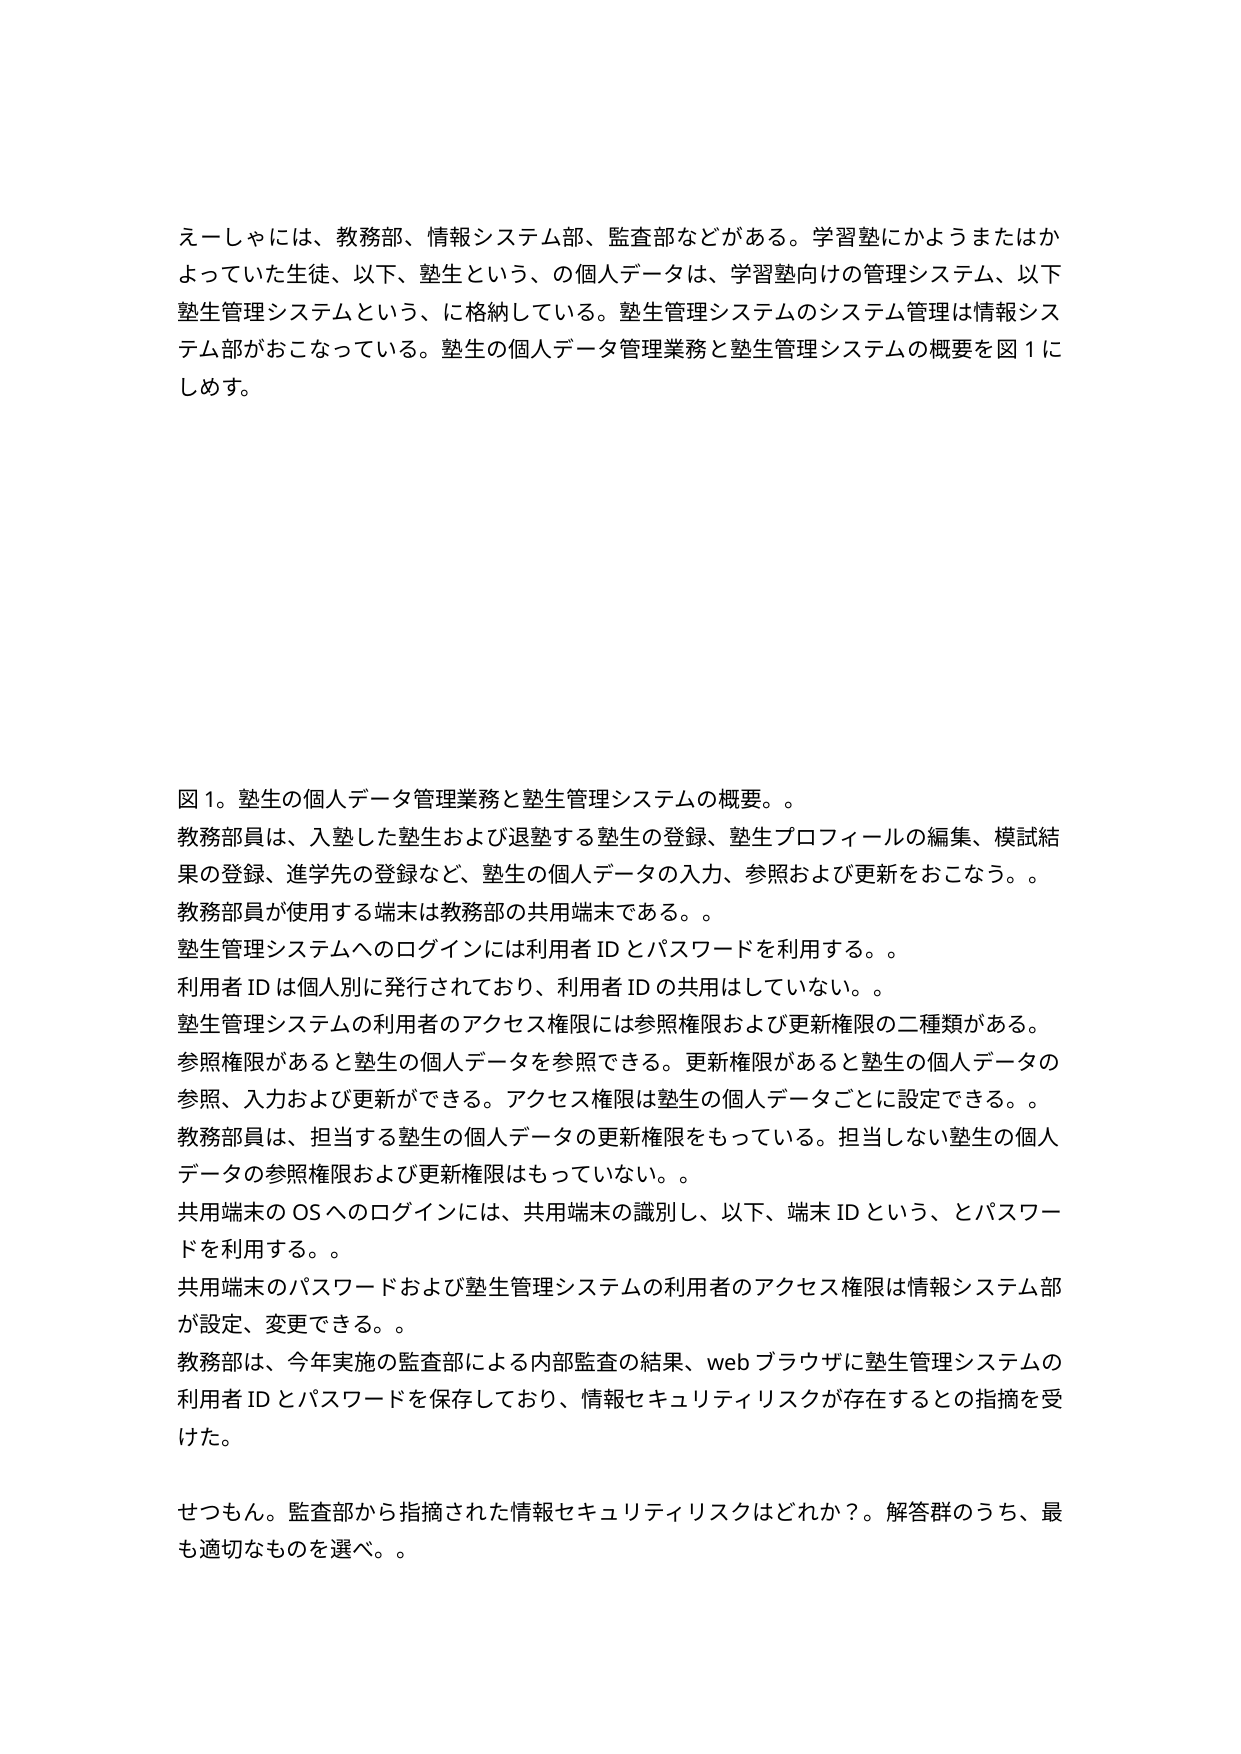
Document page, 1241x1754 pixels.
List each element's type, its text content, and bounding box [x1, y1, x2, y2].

text 塾生管理システムへのログインには利用者IDとパスワードを利用する。。 [177, 929, 1063, 967]
text 利用者IDは個人別に発行されており、利用者IDの共用はしていない。。 [177, 967, 1063, 1004]
text 教務部員は、担当する塾生の個人データの更新権限をもっている。担当しない塾生の個人データの参照権限および更新権限はもっていない。。 [177, 1117, 1063, 1192]
text 教務部員は、入塾した塾生および退塾する塾生の登録、塾生プロフィールの編集、模試結果の登録、進学先の登録など、塾生の個人データの入力、参照および更新をおこなう。。 [177, 817, 1063, 892]
text 教務部員が使用する端末は教務部の共用端末である。。 [177, 892, 1063, 929]
text せつもん。監査部から指摘された情報セキュリティリスクはどれか？。解答群のうち、最も適切なものを選べ。。 [177, 1492, 1063, 1567]
text 塾生管理システムの利用者のアクセス権限には参照権限および更新権限の二種類がある。 [177, 1004, 1063, 1042]
text 図1。塾生の個人データ管理業務と塾生管理システムの概要。。 [177, 779, 1063, 817]
text 共用端末のパスワードおよび塾生管理システムの利用者のアクセス権限は情報システム部が設定、変更できる。。 [177, 1267, 1063, 1342]
text 参照権限があると塾生の個人データを参照できる。更新権限があると塾生の個人データの参照、入力および更新ができる。アクセス権限は塾生の個人データごとに設定できる。。 [177, 1042, 1063, 1117]
text 共用端末のOSへのログインには、共用端末の識別し、以下、端末IDという、とパスワードを利用する。。 [177, 1192, 1063, 1267]
text 教務部は、今年実施の監査部による内部監査の結果、webブラウザに塾生管理システムの利用者IDとパスワードを保存しており、情報セキュリティリスクが存在するとの指摘を受けた。 [177, 1342, 1063, 1454]
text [177, 217, 1063, 404]
